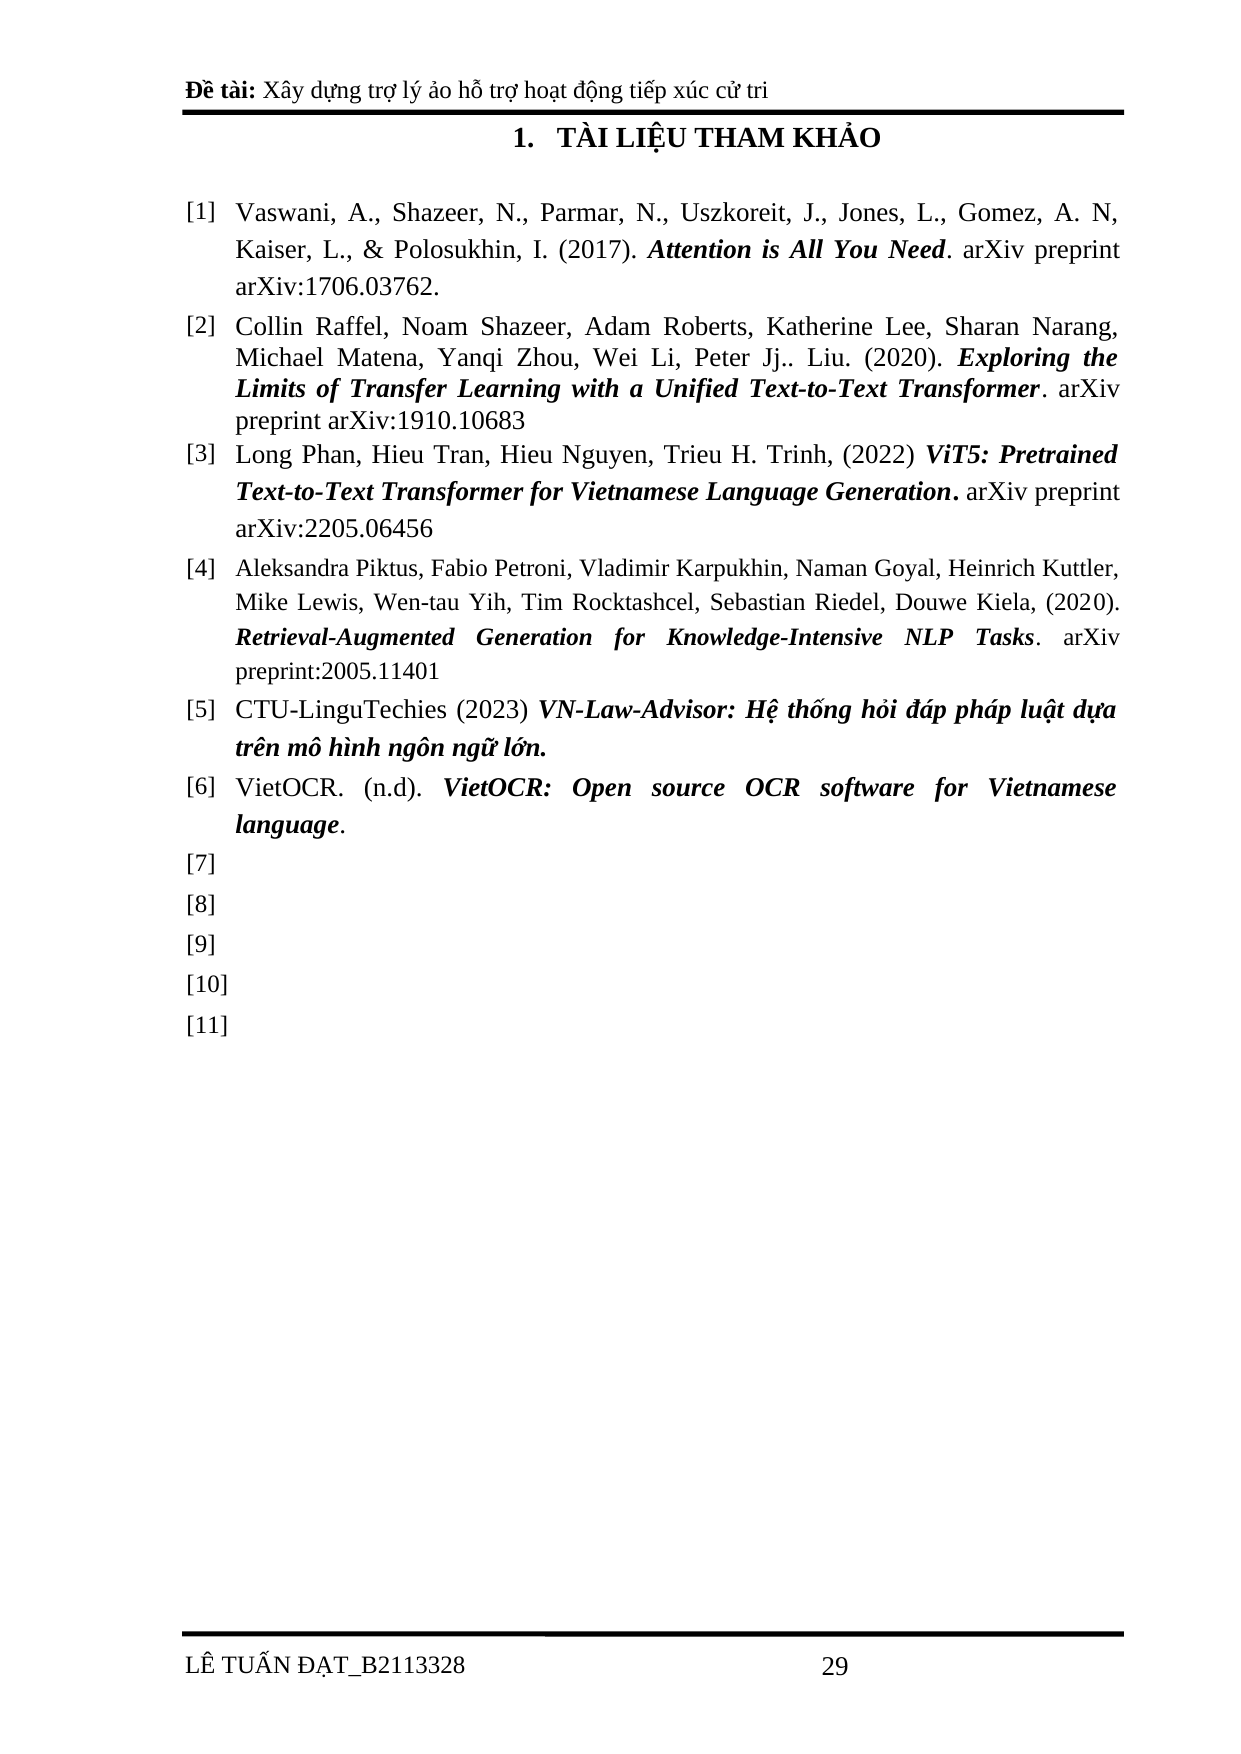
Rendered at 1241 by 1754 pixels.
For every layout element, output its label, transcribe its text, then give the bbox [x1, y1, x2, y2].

subtitle TÀI LIỆU THAM KHẢO [272, 120, 1122, 153]
